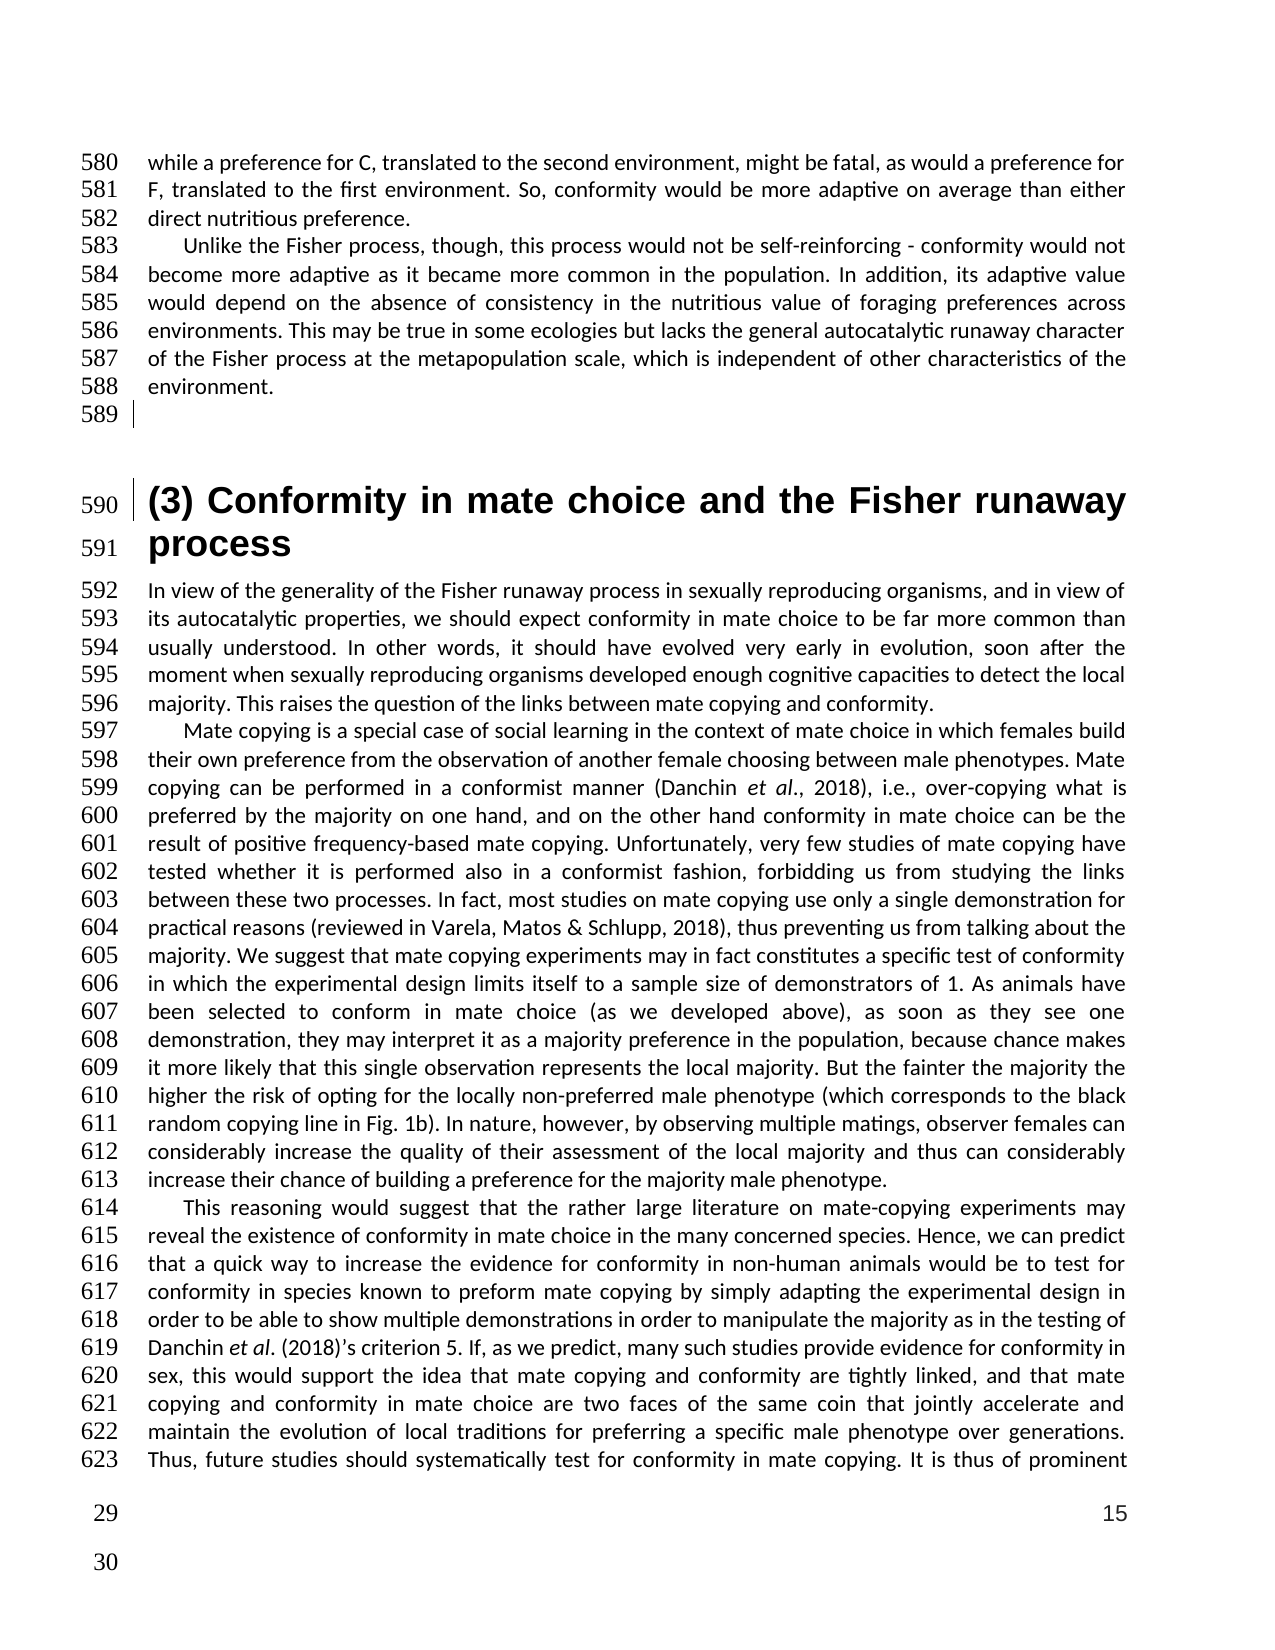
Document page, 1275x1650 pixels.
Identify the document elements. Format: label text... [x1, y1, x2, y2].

text Unlike the Fisher process, though, this process would not be self-reinforcing - conformity would not become more adaptive as it became more common in the population. In addition, its adaptive value would depend on the absence of consistency in the nutritious value of foraging preferences across environments. This may be true in some ecologies but lacks the general autocatalytic runaway character of the Fisher process at the metapopulation scale, which is independent of other characteristics of the environment. [148, 232, 1127, 400]
text Mate copying is a special case of social learning in the context of mate choice in which females build their own preference from the observation of another female choosing between male phenotypes. Mate copying can be performed in a conformist manner (Danchin et al., 2018), i.e., over-copying what is preferred by the majority on one hand, and on the other hand conformity in mate choice can be the result of positive frequency-based mate copying. Unfortunately, very few studies of mate copying have tested whether it is performed also in a conformist fashion, forbidding us from studying the links between these two processes. In fact, most studies on mate copying use only a single demonstration for practical reasons (reviewed in Varela, Matos & Schlupp, 2018), thus preventing us from talking about the majority. We suggest that mate copying experiments may in fact constitutes a specific test of conformity in which the experimental design limits itself to a sample size of demonstrators of 1. As animals have been selected to conform in mate choice (as we developed above), as soon as they see one demonstration, they may interpret it as a majority preference in the population, because chance makes it more likely that this single observation represents the local majority. But the fainter the majority the higher the risk of opting for the locally non-preferred male phenotype (which corresponds to the black random copying line in Fig. 1b). In nature, however, by observing multiple matings, observer females can considerably increase the quality of their assessment of the local majority and thus can considerably increase their chance of building a preference for the majority male phenotype. [148, 717, 1127, 1193]
subtitle (3) Conformity in mate choice and the Fisher runaway process [148, 478, 1127, 564]
text In view of the generality of the Fisher runaway process in sexually reproducing organisms, and in view of its autocatalytic properties, we should expect conformity in mate choice to be far more common than usually understood. In other words, it should have evolved very early in evolution, soon after the moment when sexually reproducing organisms developed enough cognitive capacities to detect the local majority. This raises the question of the links between mate copying and conformity. [148, 577, 1127, 717]
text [148, 1193, 1127, 1473]
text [148, 148, 1127, 232]
